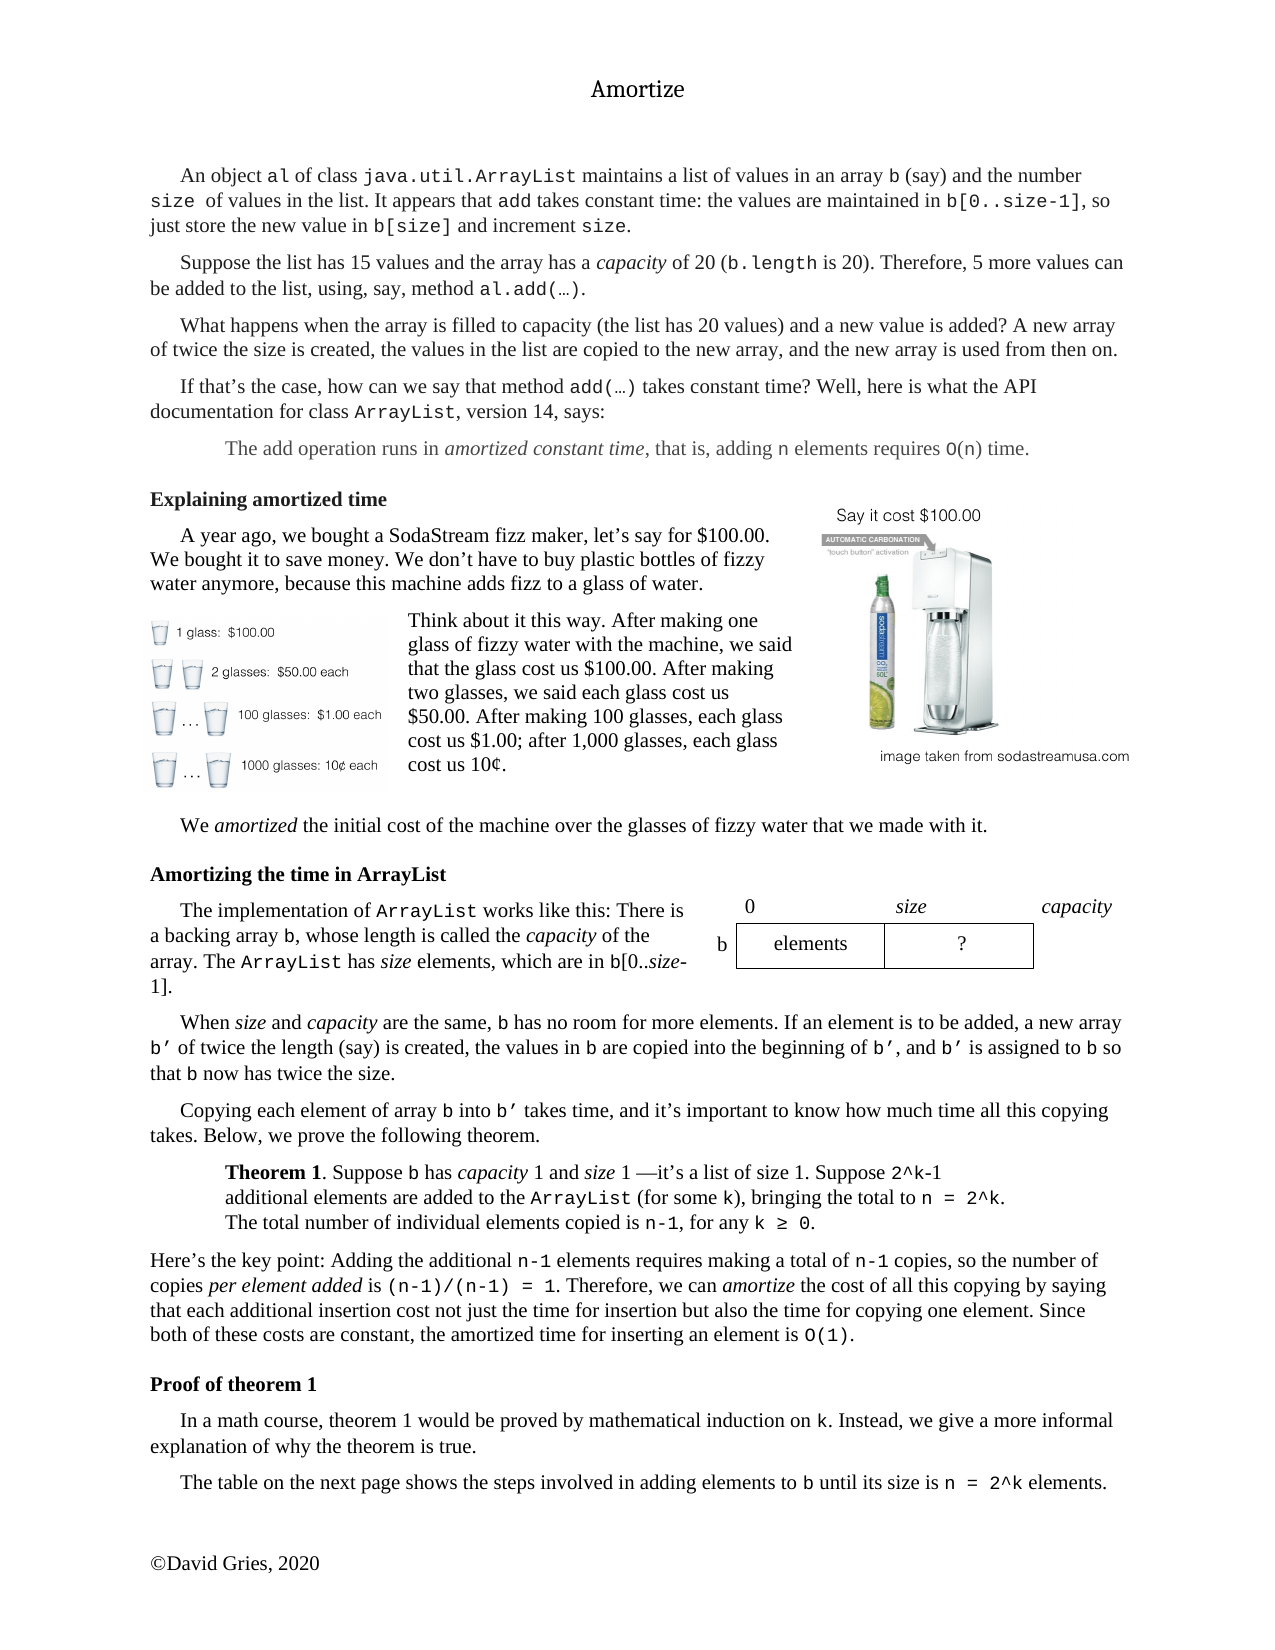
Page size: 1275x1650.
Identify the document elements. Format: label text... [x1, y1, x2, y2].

text Here’s the key point: Adding the additional n-1 elements requires making a total of n-1 copies, so the number of copies per element added is (n-1)/(n-1) = 1. Therefore, we can amortize the cost of all this copying by saying that each additional insertion cost not just the time for insertion but also the time for copying one element. Since both of these costs are constant, the amortized time for inserting an element is O(1). [150, 1247, 1125, 1347]
text If that’s the case, how can we say that method add(…) takes constant time? Well, here is what the API documentation for class ArrayList, version 14, says: [150, 374, 1125, 424]
text Proof of theorem 1 [150, 1372, 1125, 1396]
text The add operation runs in amortized constant time, that is, adding n elements requires O(n) time. [225, 436, 778, 461]
text Copying each element of array b into b’ takes time, and it’s important to know how much time all this copying takes. Below, we prove the following theorem. [150, 1098, 1125, 1147]
picture [142, 617, 389, 792]
text Suppose the list has 15 values and the array has a capacity of 20 (b.length is 20). Therefore, 5 more values can be added to the list, using, say, method al.add(…). [150, 250, 1125, 301]
text When size and capacity are the same, b has no room for more elements. If an element is to be added, a new array b’ of twice the length (say) is created, the values in b are copied into the beginning of b’, and b’ is assigned to b so that b now has twice the size. [150, 1010, 1125, 1086]
text The table on the next page shows the steps involved in adding elements to b until its size is n = 2^k elements. [150, 1470, 1125, 1495]
text Explaining amortized time [150, 486, 1125, 511]
text Think about it this way. After making one glass of fizzy water with the machine, we said that the glass cost us $100.00. After making two glasses, we said each glass cost us $50.00. After making 100 glasses, each glass cost us $1.00; after 1,000 glasses, each glass cost us 10¢. [150, 608, 1125, 776]
text Amortizing the time in ArrayList [150, 862, 1125, 886]
picture [812, 504, 1138, 773]
text A year ago, we bought a SodaStream fizz maker, let’s say for $100.00. We bought it to save money. We don’t have to buy plastic bottles of fizzy water anymore, because this machine adds fizz to a glass of water. [150, 523, 812, 595]
text An object al of class java.util.ArrayList maintains a list of values in an array b (say) and the number size of values in the list. It appears that add takes constant time: the values are maintained in b[0..size-1], so just store the new value in b[size] and increment size. [150, 162, 1125, 238]
text Theorem 1. Suppose b has capacity 1 and size 1 —it’s a list of size 1. Suppose 2^k-1 additional elements are added to the ArrayList (for some k), bringing the total to n = 2^k. The total number of individual elements copied is n-1, for any k ≥ 0. [225, 1160, 1022, 1235]
text What happens when the array is filled to capacity (the list has 20 values) and a new value is added? A new array of twice the size is created, the values in the list are copied to the new array, and the new array is used from then on. [150, 313, 1125, 361]
text In a math course, theorem 1 would be proved by mathematical induction on k. Instead, we give a more informal explanation of why the theorem is true. [150, 1408, 1125, 1458]
text The implementation of ArrayList works like this: There is a backing array b, whose length is called the capacity of the array. The ArrayList has size elements, which are in b[0..size-1]. [150, 898, 1125, 998]
text We amortized the initial cost of the machine over the glasses of fizzy water that we made with it. [150, 813, 1125, 837]
